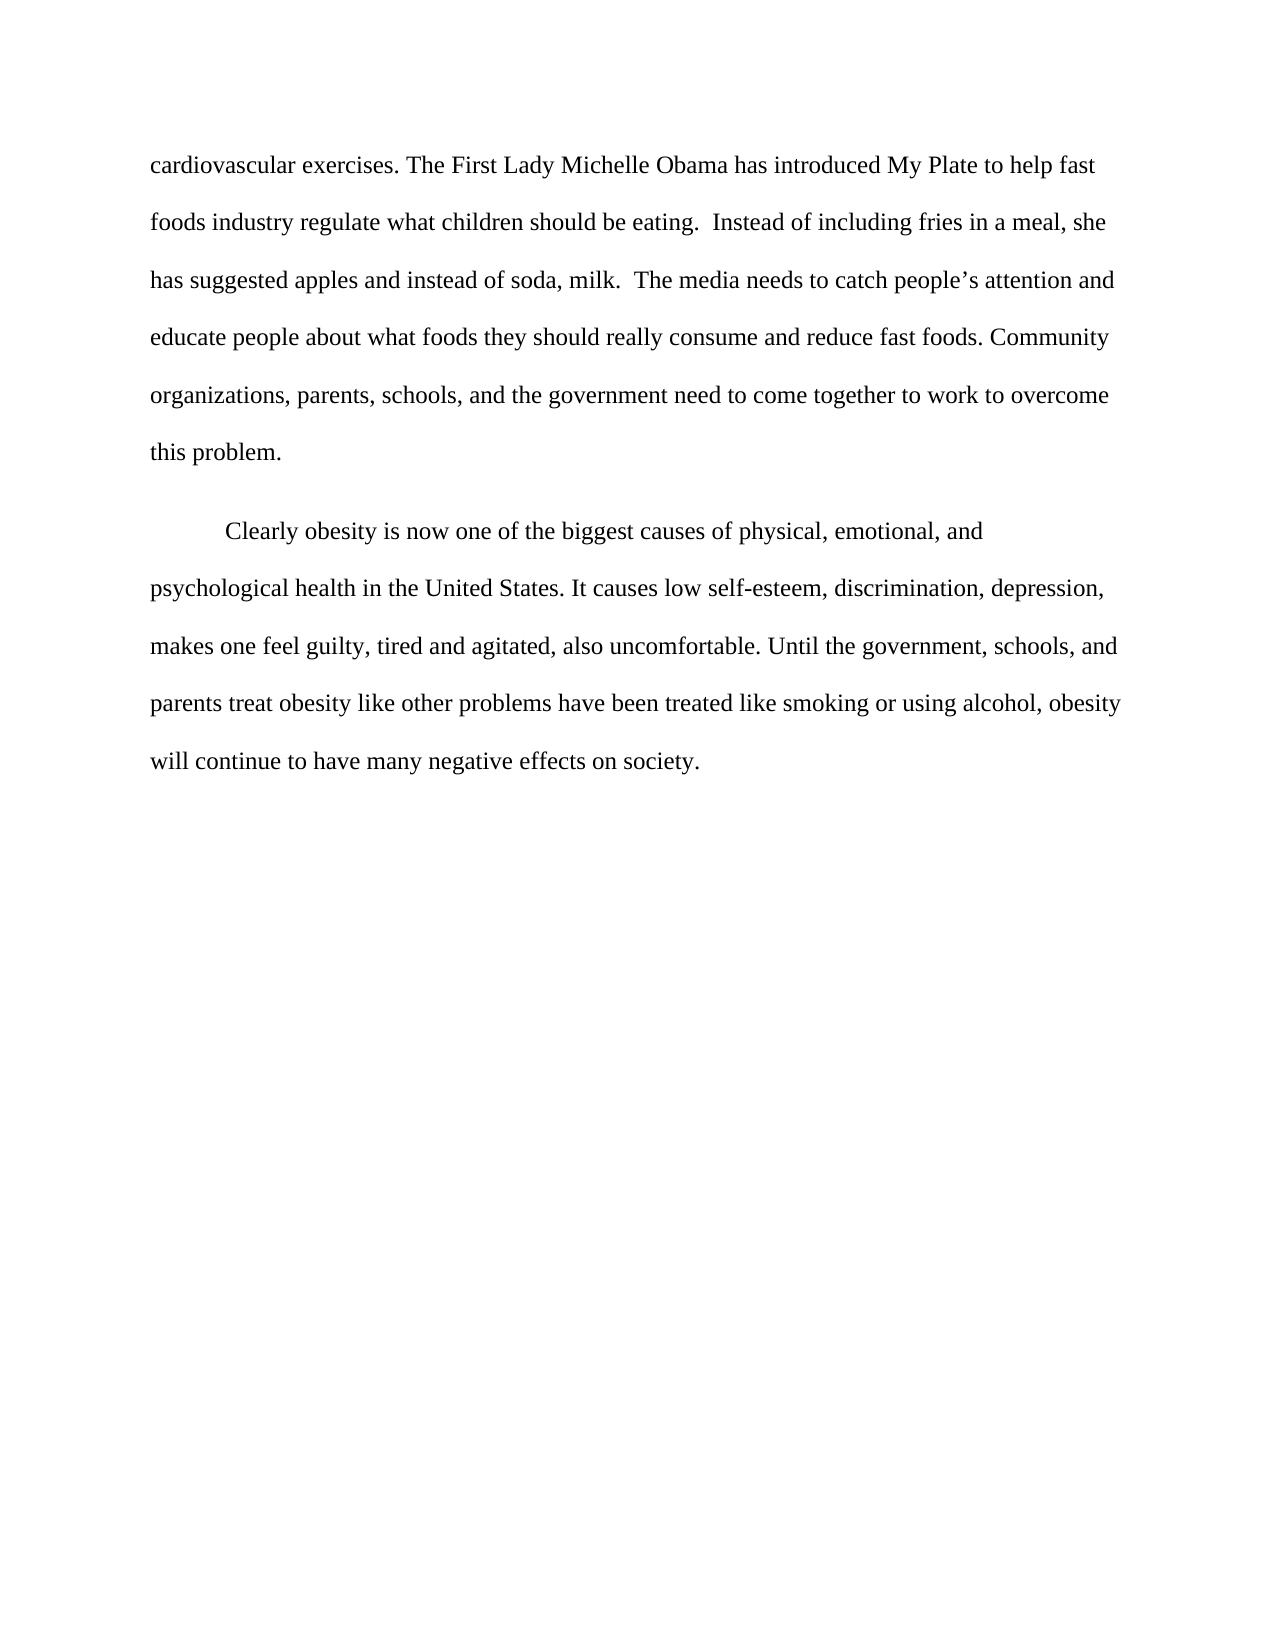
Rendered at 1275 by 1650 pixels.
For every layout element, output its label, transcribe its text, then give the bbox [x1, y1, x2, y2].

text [150, 150, 1125, 466]
text Clearly obesity is now one of the biggest causes of physical, emotional, and psychological health in the United States. It causes low self-esteem, discrimination, depression, makes one feel guilty, tired and agitated, also uncomfortable. Until the government, schools, and parents treat obesity like other problems have been treated like smoking or using alcohol, obesity will continue to have many negative effects on society. [150, 516, 1125, 774]
